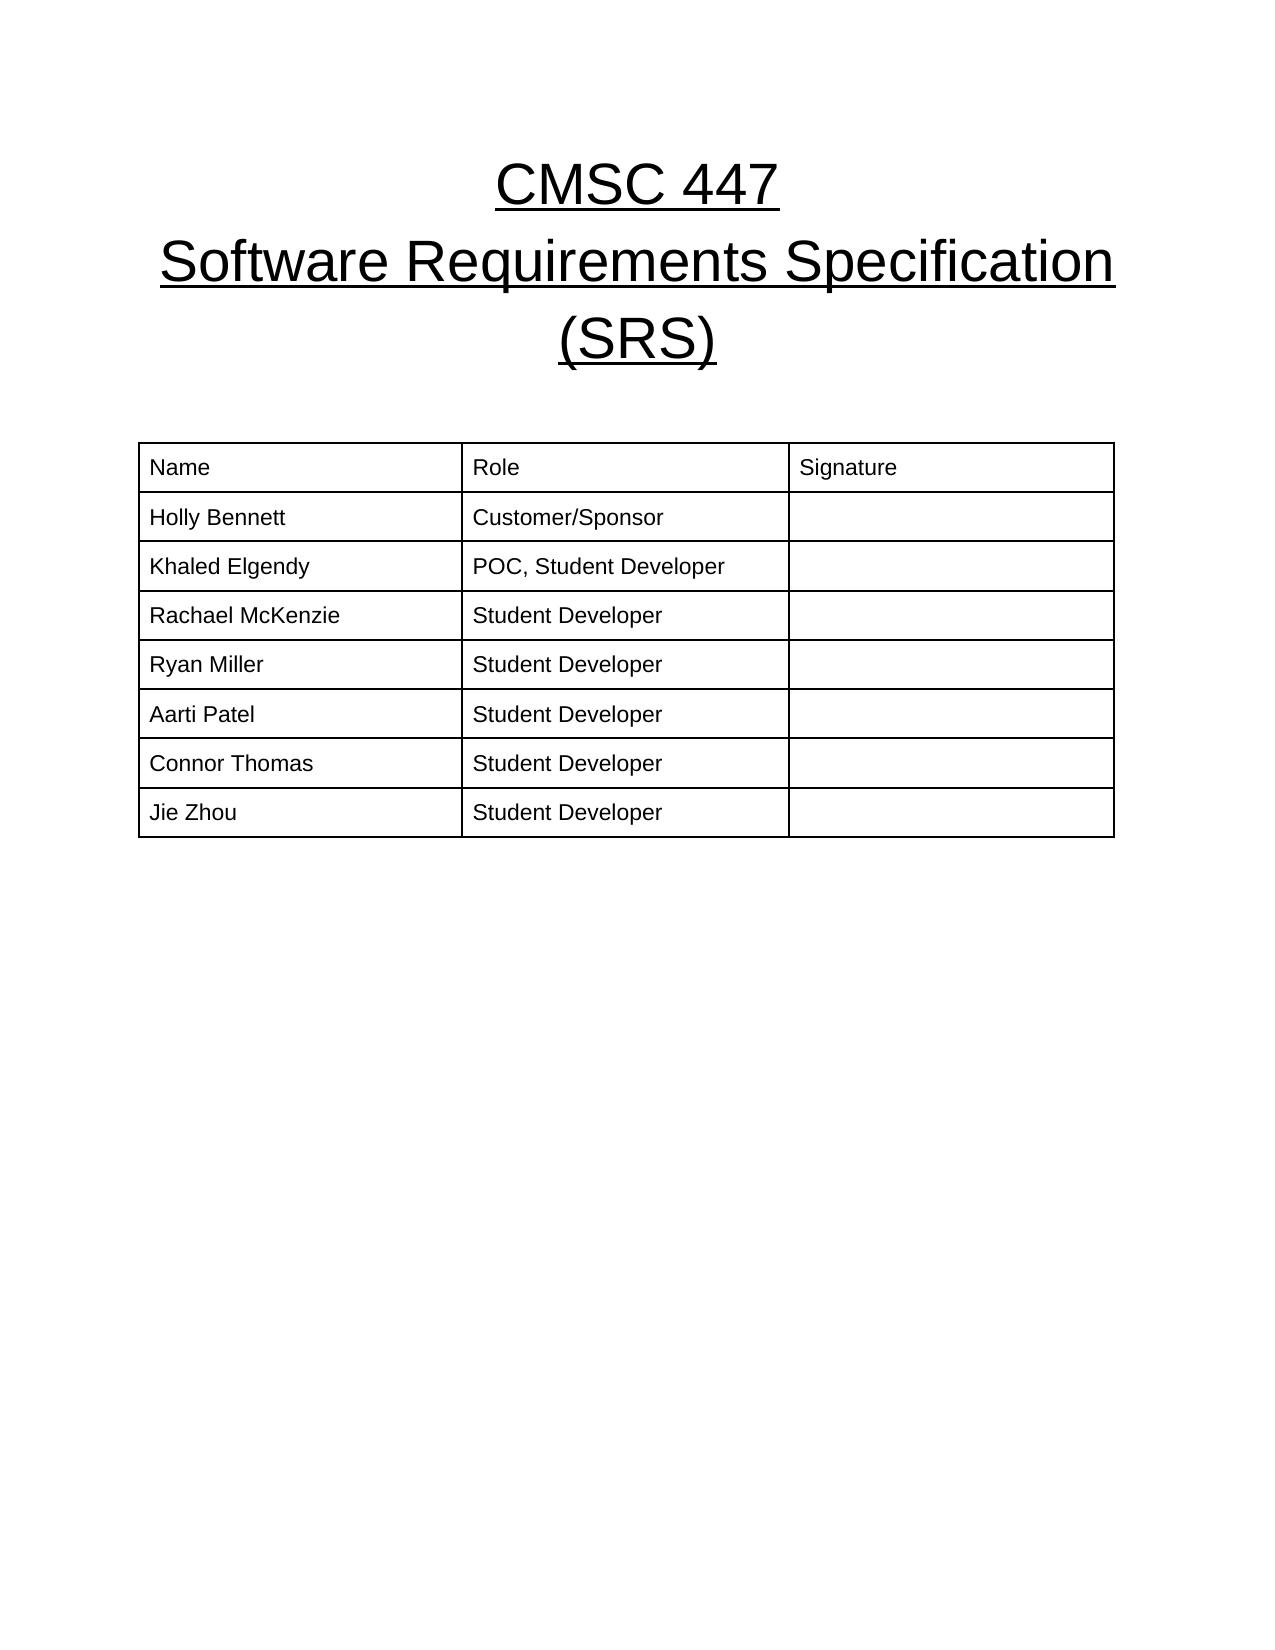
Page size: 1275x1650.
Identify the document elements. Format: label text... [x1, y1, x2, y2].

table_cell Student Developer [463, 789, 788, 836]
table_cell Khaled Elgendy [140, 542, 461, 589]
table_header Role [463, 444, 788, 491]
table_cell Ryan Miller [140, 641, 461, 688]
table_cell POC, Student Developer [463, 542, 788, 589]
table_cell Customer/Sponsor [463, 493, 788, 540]
table_cell Student Developer [463, 690, 788, 737]
table_cell Aarti Patel [140, 690, 461, 737]
table_cell Student Developer [463, 641, 788, 688]
table_cell Student Developer [463, 739, 788, 787]
table_cell [790, 493, 1113, 540]
table_header Name [140, 444, 461, 491]
table_cell [790, 641, 1113, 688]
table_cell [790, 789, 1113, 836]
table_header Signature [790, 444, 1113, 491]
table_cell Rachael McKenzie [140, 592, 461, 639]
table_cell [790, 542, 1113, 589]
text CMSC 447 [150, 150, 1125, 217]
table_cell [790, 592, 1113, 639]
table_cell Jie Zhou [140, 789, 461, 836]
table_cell Connor Thomas [140, 739, 461, 787]
table_cell Holly Bennett [140, 493, 461, 540]
table_cell [790, 739, 1113, 787]
table_cell [790, 690, 1113, 737]
table_cell Student Developer [463, 592, 788, 639]
text Software Requirements Specification (SRS) [150, 227, 1125, 371]
